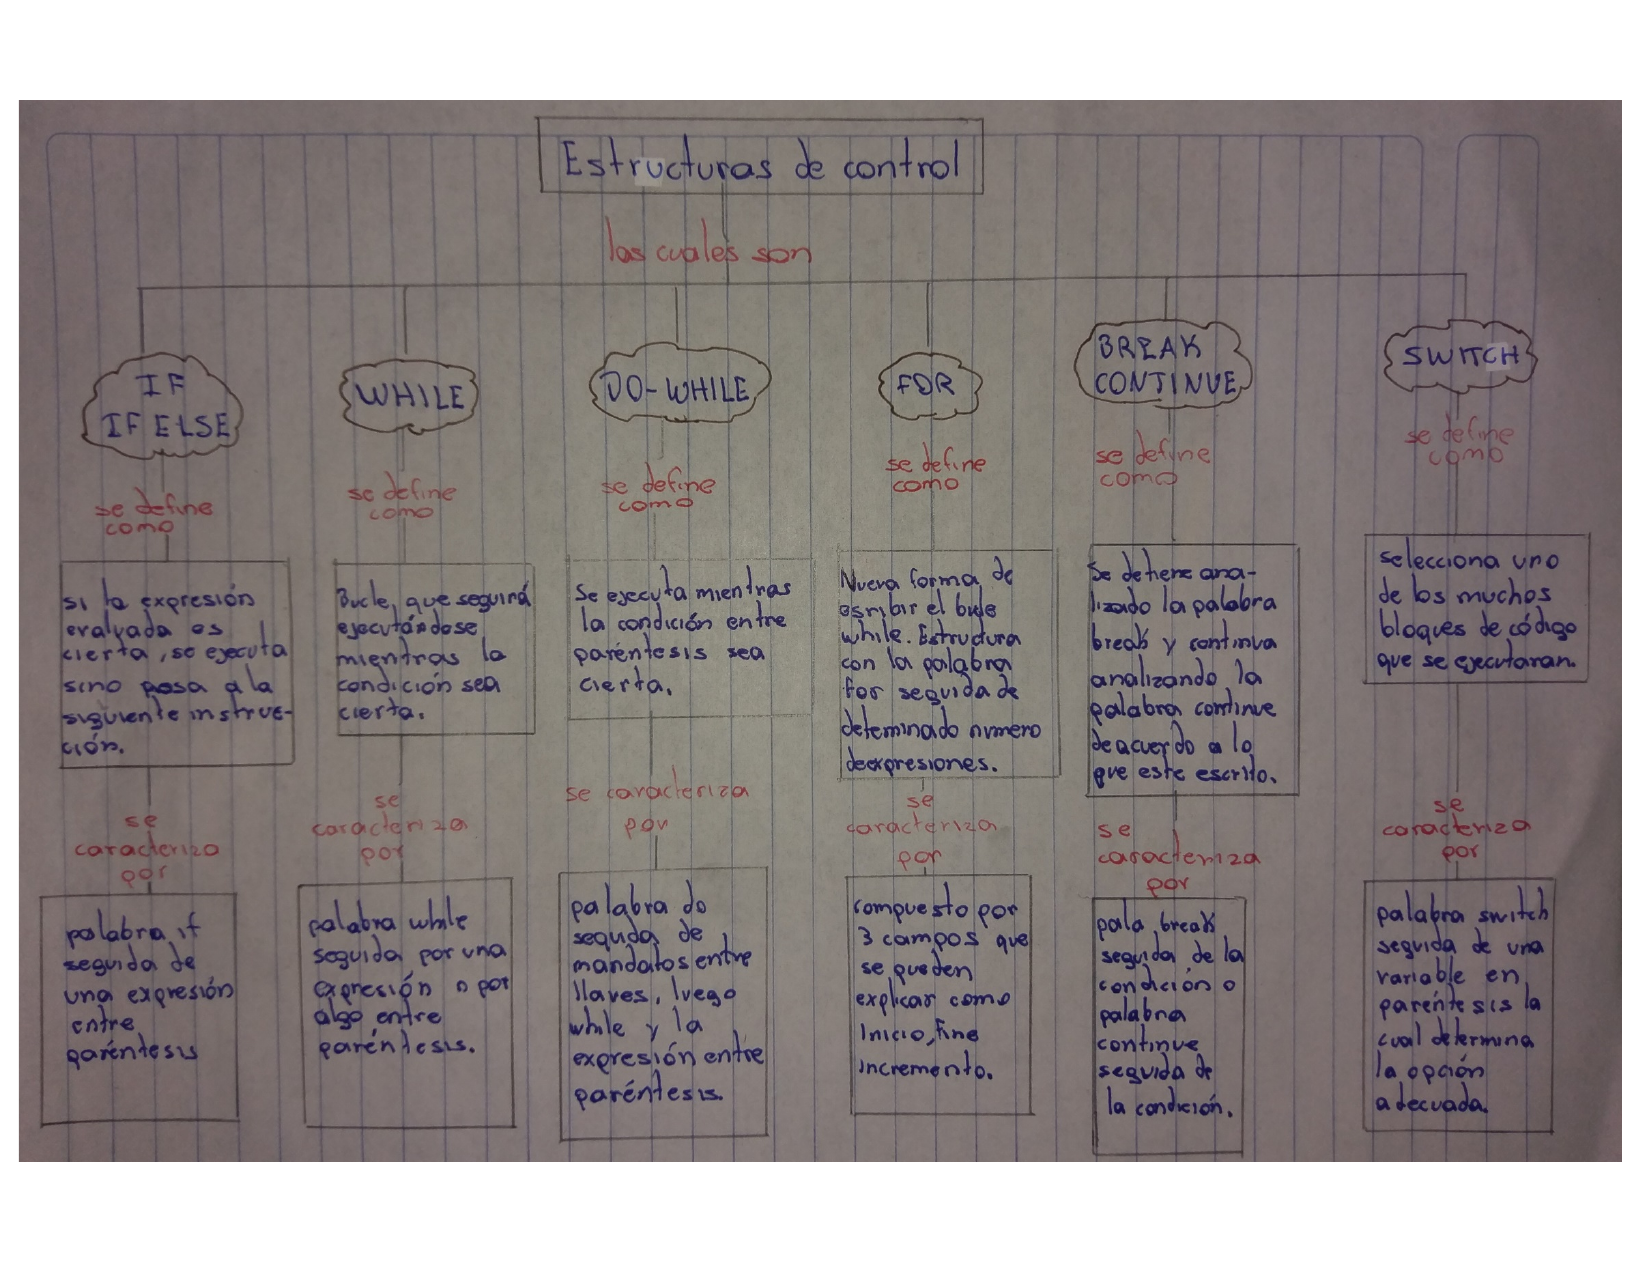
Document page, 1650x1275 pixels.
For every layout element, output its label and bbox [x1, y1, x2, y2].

picture [18, 100, 1622, 1162]
